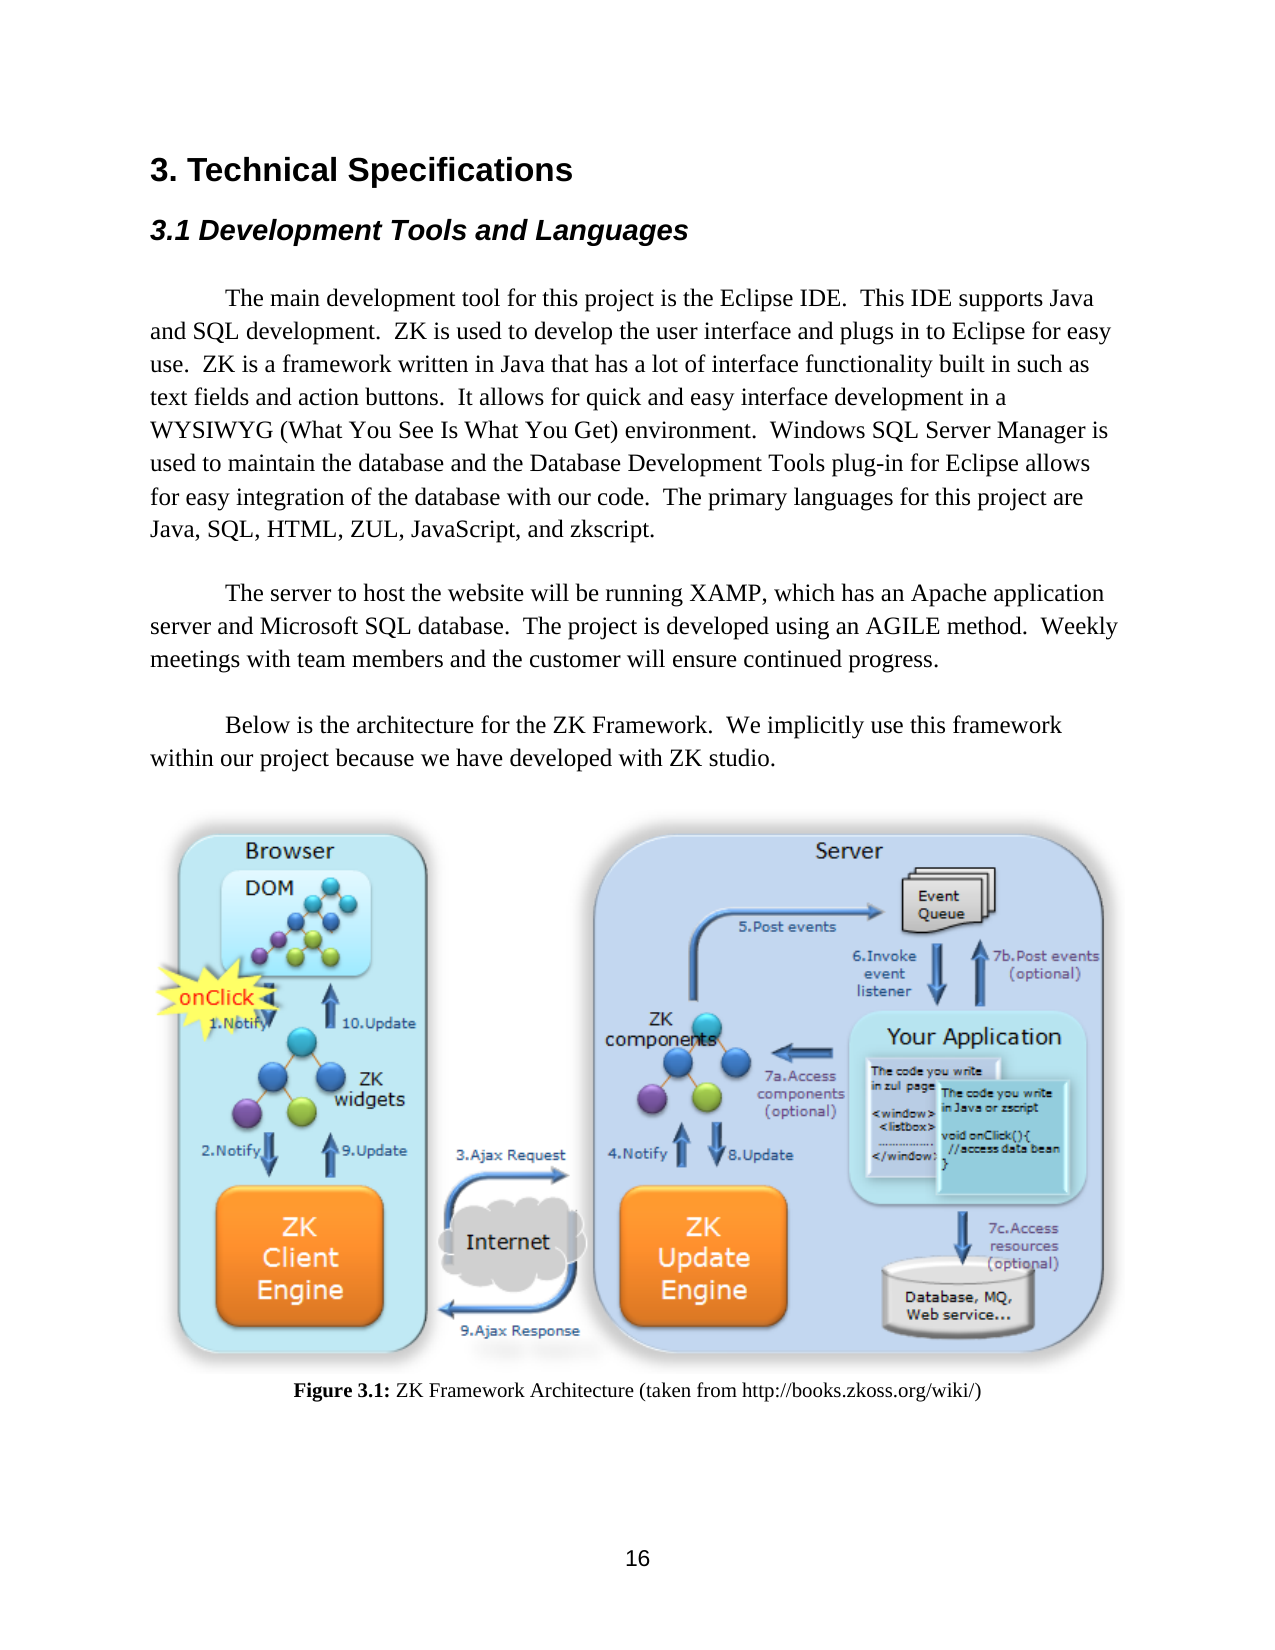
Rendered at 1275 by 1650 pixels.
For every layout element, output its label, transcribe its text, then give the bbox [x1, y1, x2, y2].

text The server to host the website will be running XAMP, which has an Apache application server and Microsoft SQL database. The project is developed using an AGILE method. Weekly meetings with team members and the customer will ensure continued progress. [150, 578, 1125, 673]
text Below is the architecture for the ZK Framework. We implicitly use this framework within our project because we have developed with ZK studio. [150, 710, 1125, 772]
picture [150, 809, 1125, 1374]
text The main development tool for this project is the Eclipse IDE. This IDE supports Java and SQL development. ZK is used to develop the user interface and plugs in to Eclipse for easy use. ZK is a framework written in Java that has a lot of interface functionality built in such as text fields and action buttons. It allows for quick and easy interface development in a WYSIWYG (What You See Is What You Get) environment. Windows SQL Server Manager is used to maintain the database and the Database Development Tools plug-in for Eclipse allows for easy integration of the database with our code. The primary languages for this project are Java, SQL, HTML, ZUL, JavaScript, and zkscript. [150, 283, 1125, 543]
subtitle 3.1 Development Tools and Languages [150, 213, 1125, 247]
text Figure 3.1: ZK Framework Architecture (taken from http://books.zkoss.org/wiki/) [150, 1377, 1125, 1402]
subtitle 3. Technical Specifications [150, 150, 1125, 188]
